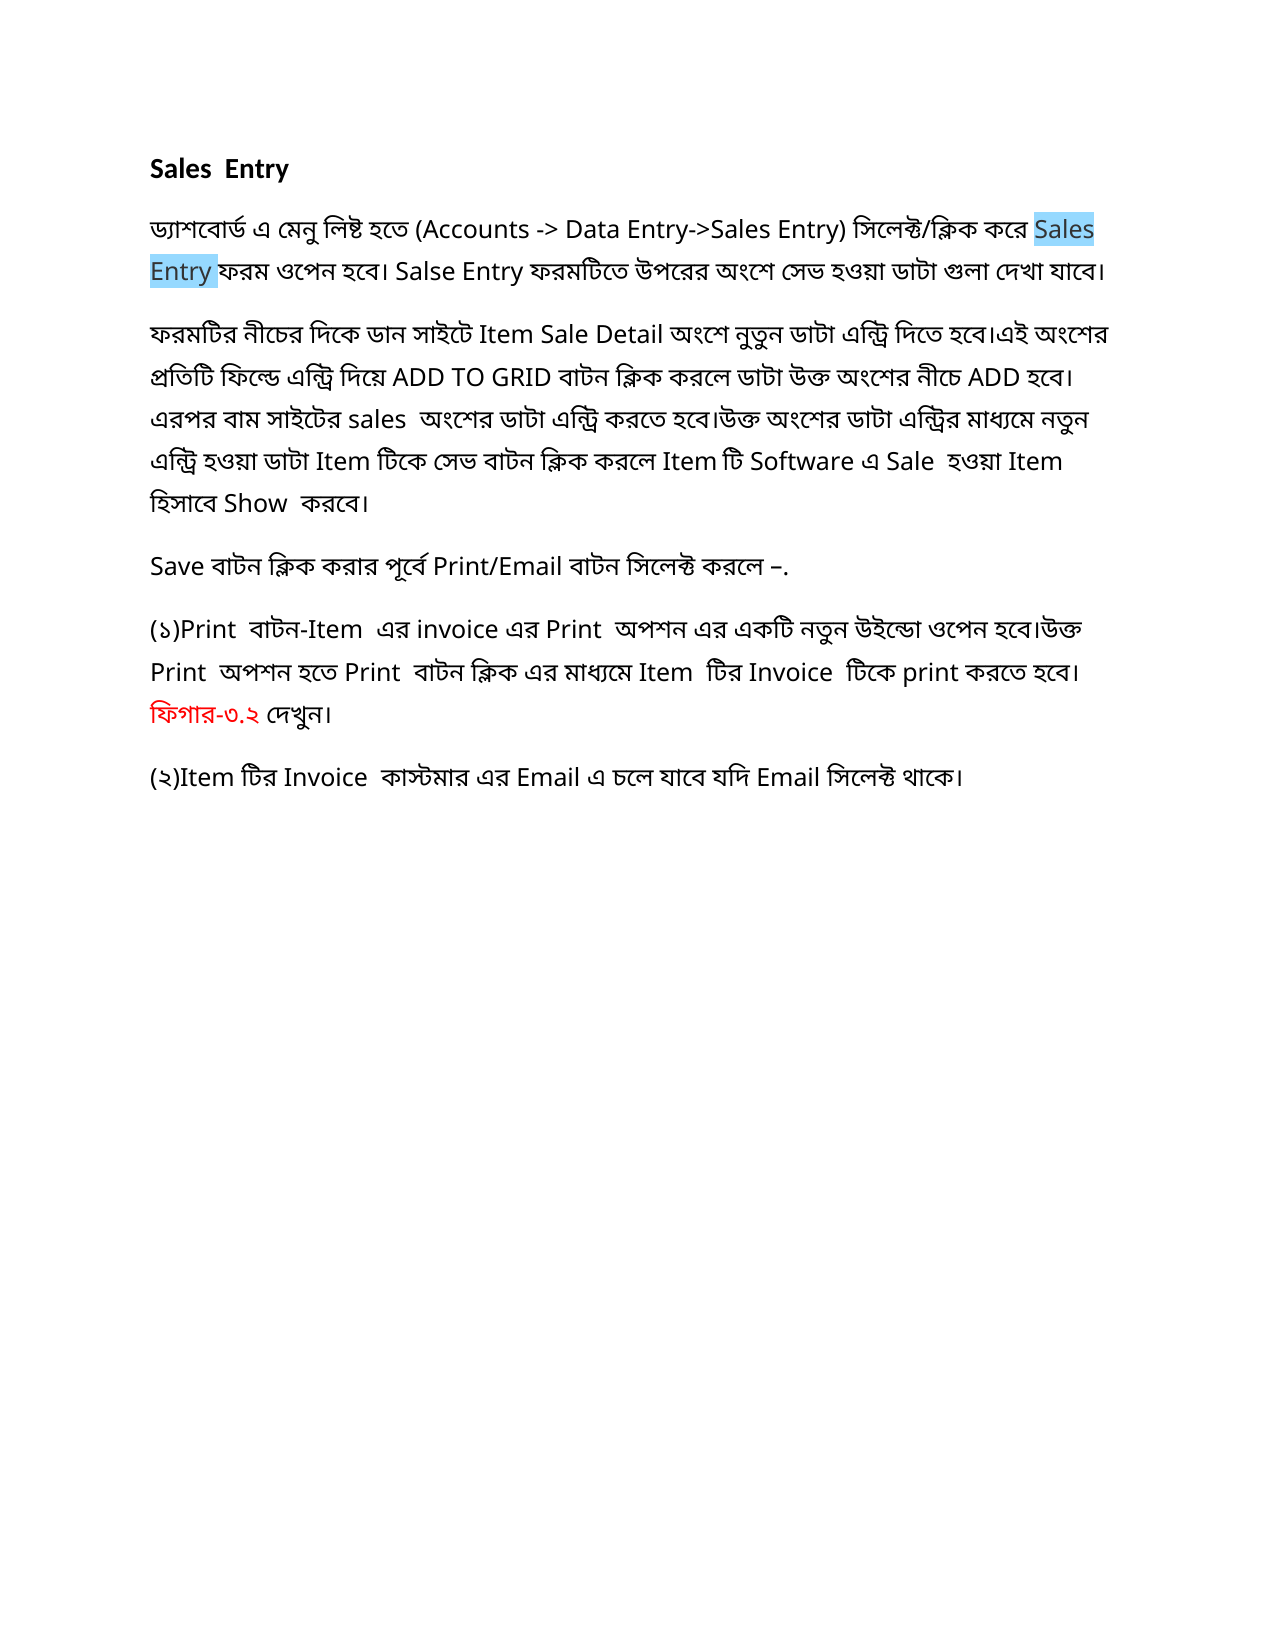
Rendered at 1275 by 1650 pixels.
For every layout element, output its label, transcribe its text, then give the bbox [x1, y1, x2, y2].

text Save বাটন ক্লিক করার পূর্বে Print/Email বাটন সিলেক্ট করলে –. [150, 549, 1125, 586]
text (২)Item টির Invoice কাস্টমার এর Email এ চলে যাবে যদি Email সিলেক্ট থাকে। [150, 760, 1125, 797]
text ড্যাশবোর্ড এ মেনু লিষ্ট হতে (Accounts -> Data Entry->Sales Entry) সিলেক্ট/ক্লিক করে Sales Entry ফরম ওপেন হবে। Salse Entry ফরমটিতে উপরের অংশে সেভ হওয়া ডাটা গুলা দেখা যাবে। [150, 212, 1125, 291]
text (১)Print বাটন-Item এর invoice এর Print অপশন এর একটি নতুন উইন্ডো ওপেন হবে।উক্ত Print অপশন হতে Print বাটন ক্লিক এর মাধ্যমে Item টির Invoice টিকে print করতে হবে।ফিগার-৩.২ দেখুন। [150, 612, 1125, 733]
text Sales Entry [150, 150, 1125, 186]
text ফরমটির নীচের দিকে ডান সাইটে Item Sale Detail অংশে নুতুন ডাটা এন্ট্রি দিতে হবে।এই অংশের প্রতিটি ফিল্ডে এন্ট্রি দিয়ে ADD TO GRID বাটন ক্লিক করলে ডাটা উক্ত অংশের নীচে ADD হবে।এরপর বাম সাইটের sales অংশের ডাটা এন্ট্রি করতে হবে।উক্ত অংশের ডাটা এন্ট্রির মাধ্যমে নতুন এন্ট্রি হওয়া ডাটা Item টিকে সেভ বাটন ক্লিক করলে Itemটি Software এ Sale হওয়া Item হিসাবে Show করবে। [150, 317, 1125, 522]
